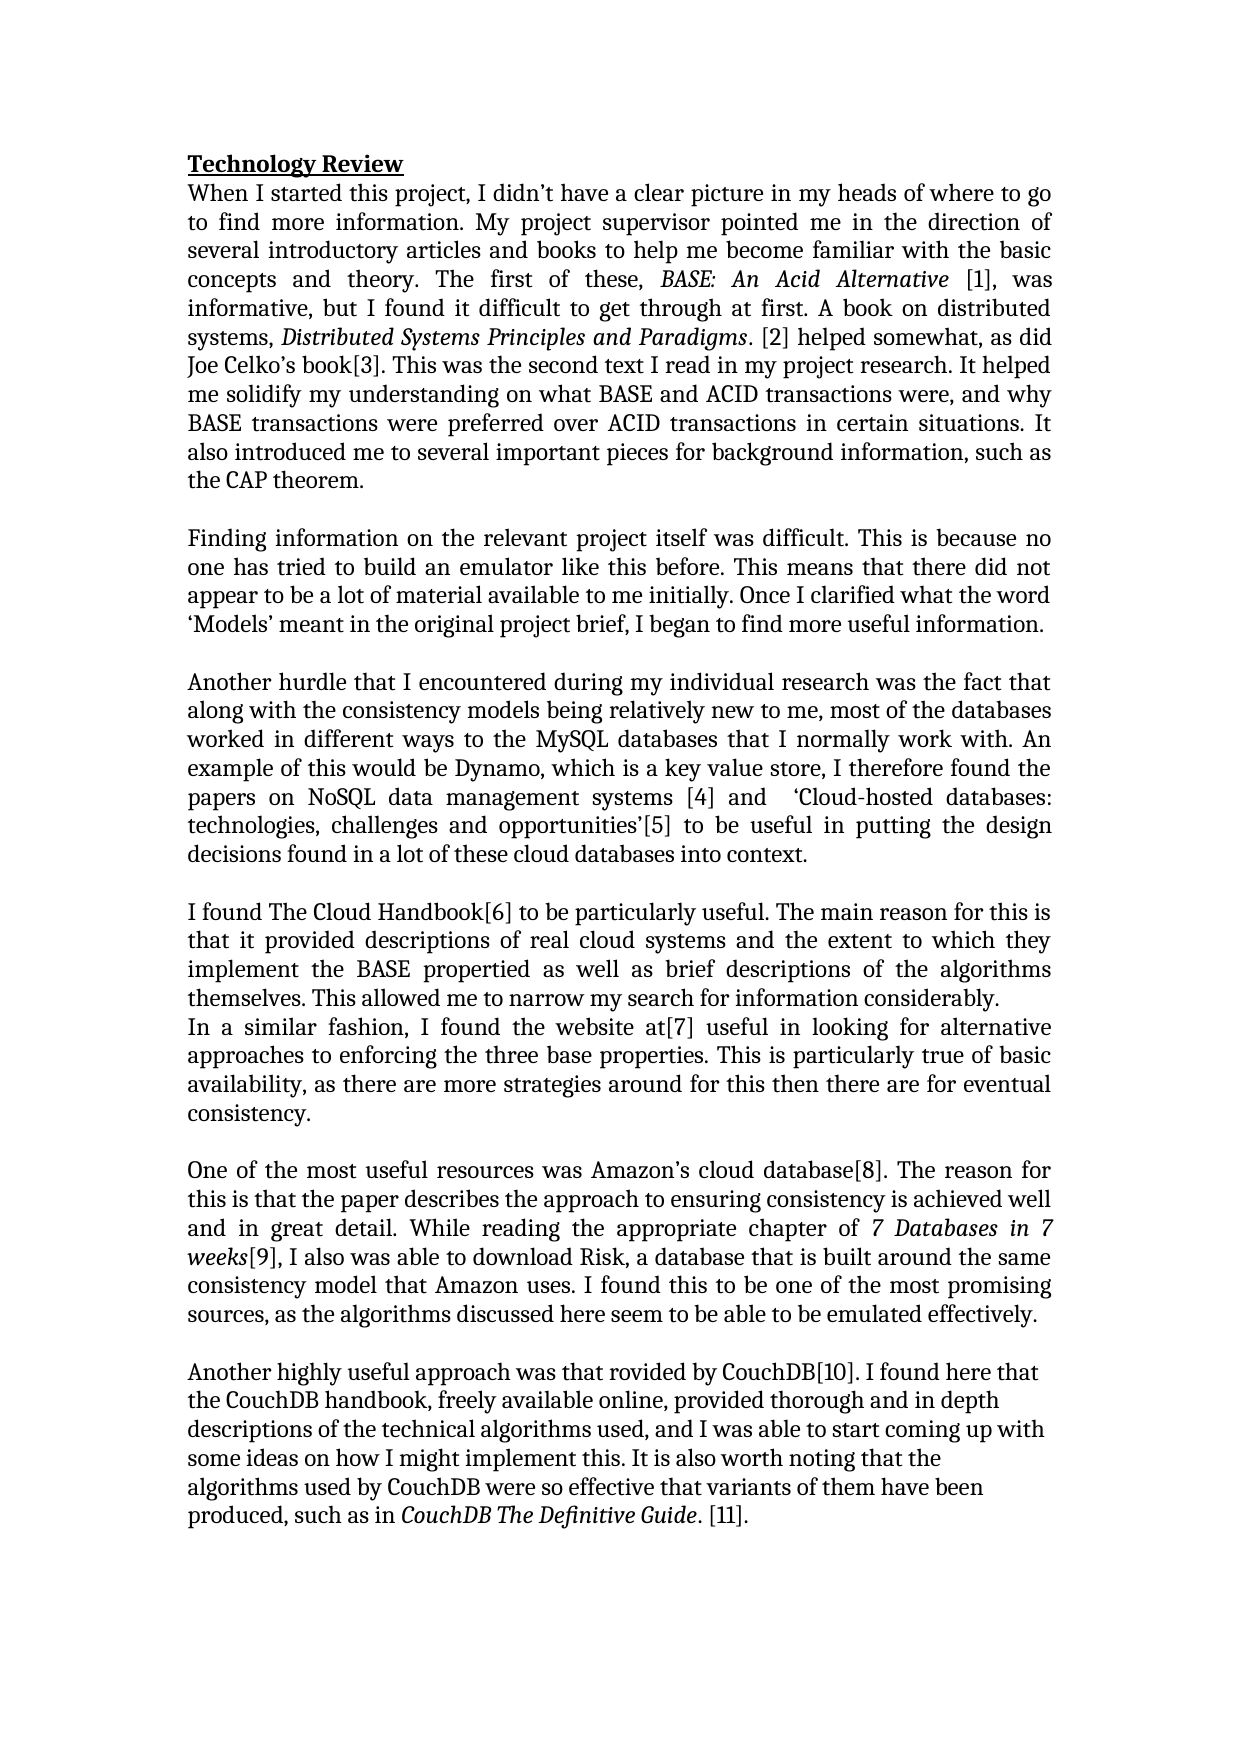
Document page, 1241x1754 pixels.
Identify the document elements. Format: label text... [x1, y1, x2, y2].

text When I started this project, I didn’t have a clear picture in my heads of where to go to find more information. My project supervisor pointed me in the direction of several introductory articles and books to help me become familiar with the basic concepts and theory. The first of these, BASE: An Acid Alternative [1], was informative, but I found it difficult to get through at first. A book on distributed systems, Distributed Systems Principles and Paradigms. [2] helped somewhat, as did Joe Celko’s book[3]. This was the second text I read in my project research. It helped me solidify my understanding on what BASE and ACID transactions were, and why BASE transactions were preferred over ACID transactions in certain situations. It also introduced me to several important pieces for background information, such as the CAP theorem. [187, 179, 1053, 495]
text Technology Review [187, 150, 1053, 179]
text One of the most useful resources was Amazon’s cloud database[8]. The reason for this is that the paper describes the approach to ensuring consistency is achieved well and in great detail. While reading the appropriate chapter of 7 Databases in 7 weeks[9], I also was able to download Risk, a database that is built around the same consistency model that Amazon uses. I found this to be one of the most promising sources, as the algorithms discussed here seem to be able to be emulated effectively. [187, 1156, 1053, 1329]
text Another hurdle that I encountered during my individual research was the fact that along with the consistency models being relatively new to me, most of the databases worked in different ways to the MySQL databases that I normally work with. An example of this would be Dynamo, which is a key value store, I therefore found the papers on NoSQL data management systems [4] and ‘Cloud-hosted databases: technologies, challenges and opportunities’[5] to be useful in putting the design decisions found in a lot of these cloud databases into context. [187, 667, 1053, 869]
text Another highly useful approach was that rovided by CouchDB[10]. I found here that the CouchDB handbook, freely available online, provided thorough and in depth descriptions of the technical algorithms used, and I was able to start coming up with some ideas on how I might implement this. It is also worth noting that the algorithms used by CouchDB were so effective that variants of them have been produced, such as in CouchDB The Definitive Guide. [11]. [187, 1357, 1053, 1530]
text Finding information on the relevant project itself was difficult. This is because no one has tried to build an emulator like this before. This means that there did not appear to be a lot of material available to me initially. Once I clarified what the word ‘Models’ meant in the original project brief, I began to find more useful information. [187, 524, 1053, 639]
text In a similar fashion, I found the website at[7] useful in looking for alternative approaches to enforcing the three base properties. This is particularly true of basic availability, as there are more strategies around for this then there are for eventual consistency. [187, 1012, 1053, 1127]
text I found The Cloud Handbook[6] to be particularly useful. The main reason for this is that it provided descriptions of real cloud systems and the extent to which they implement the BASE propertied as well as brief descriptions of the algorithms themselves. This allowed me to narrow my search for information considerably. [187, 897, 1053, 1012]
